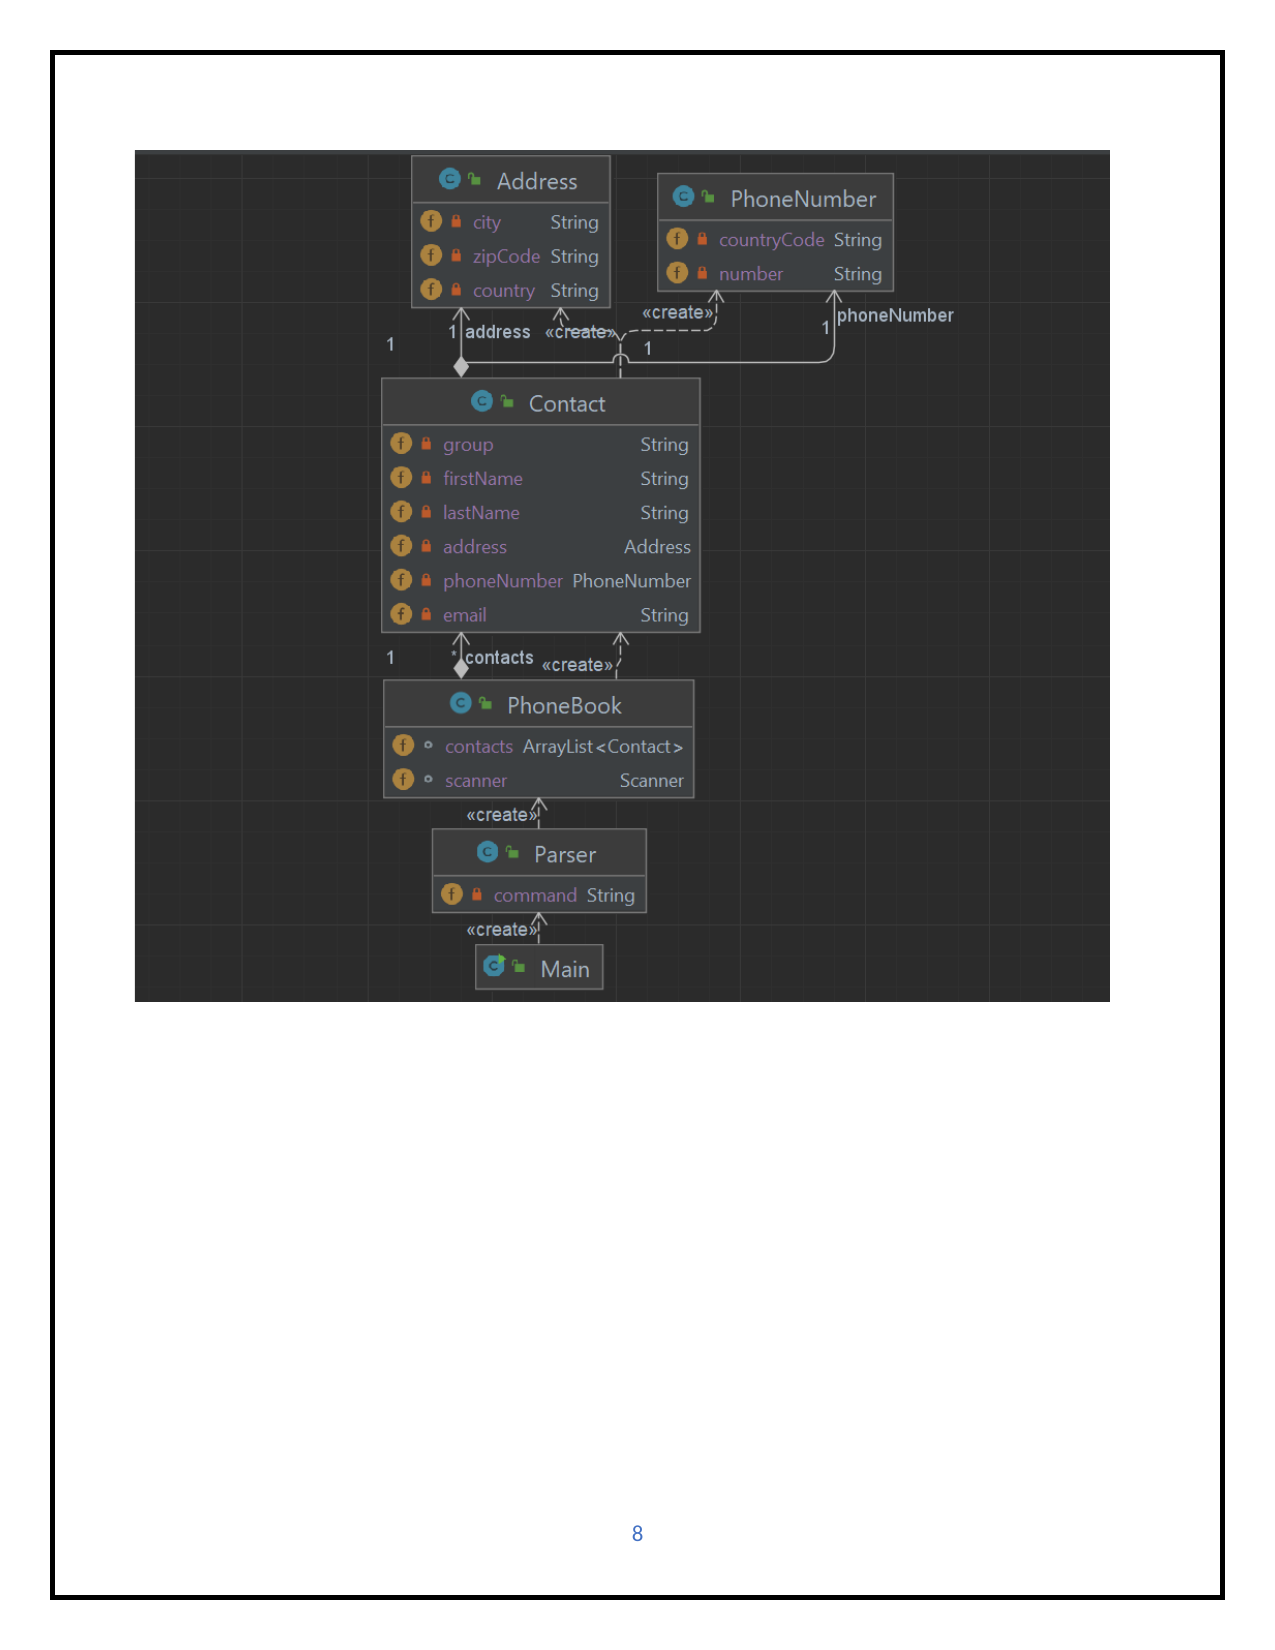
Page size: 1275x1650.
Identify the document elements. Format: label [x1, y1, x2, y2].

picture [134, 150, 1110, 1002]
